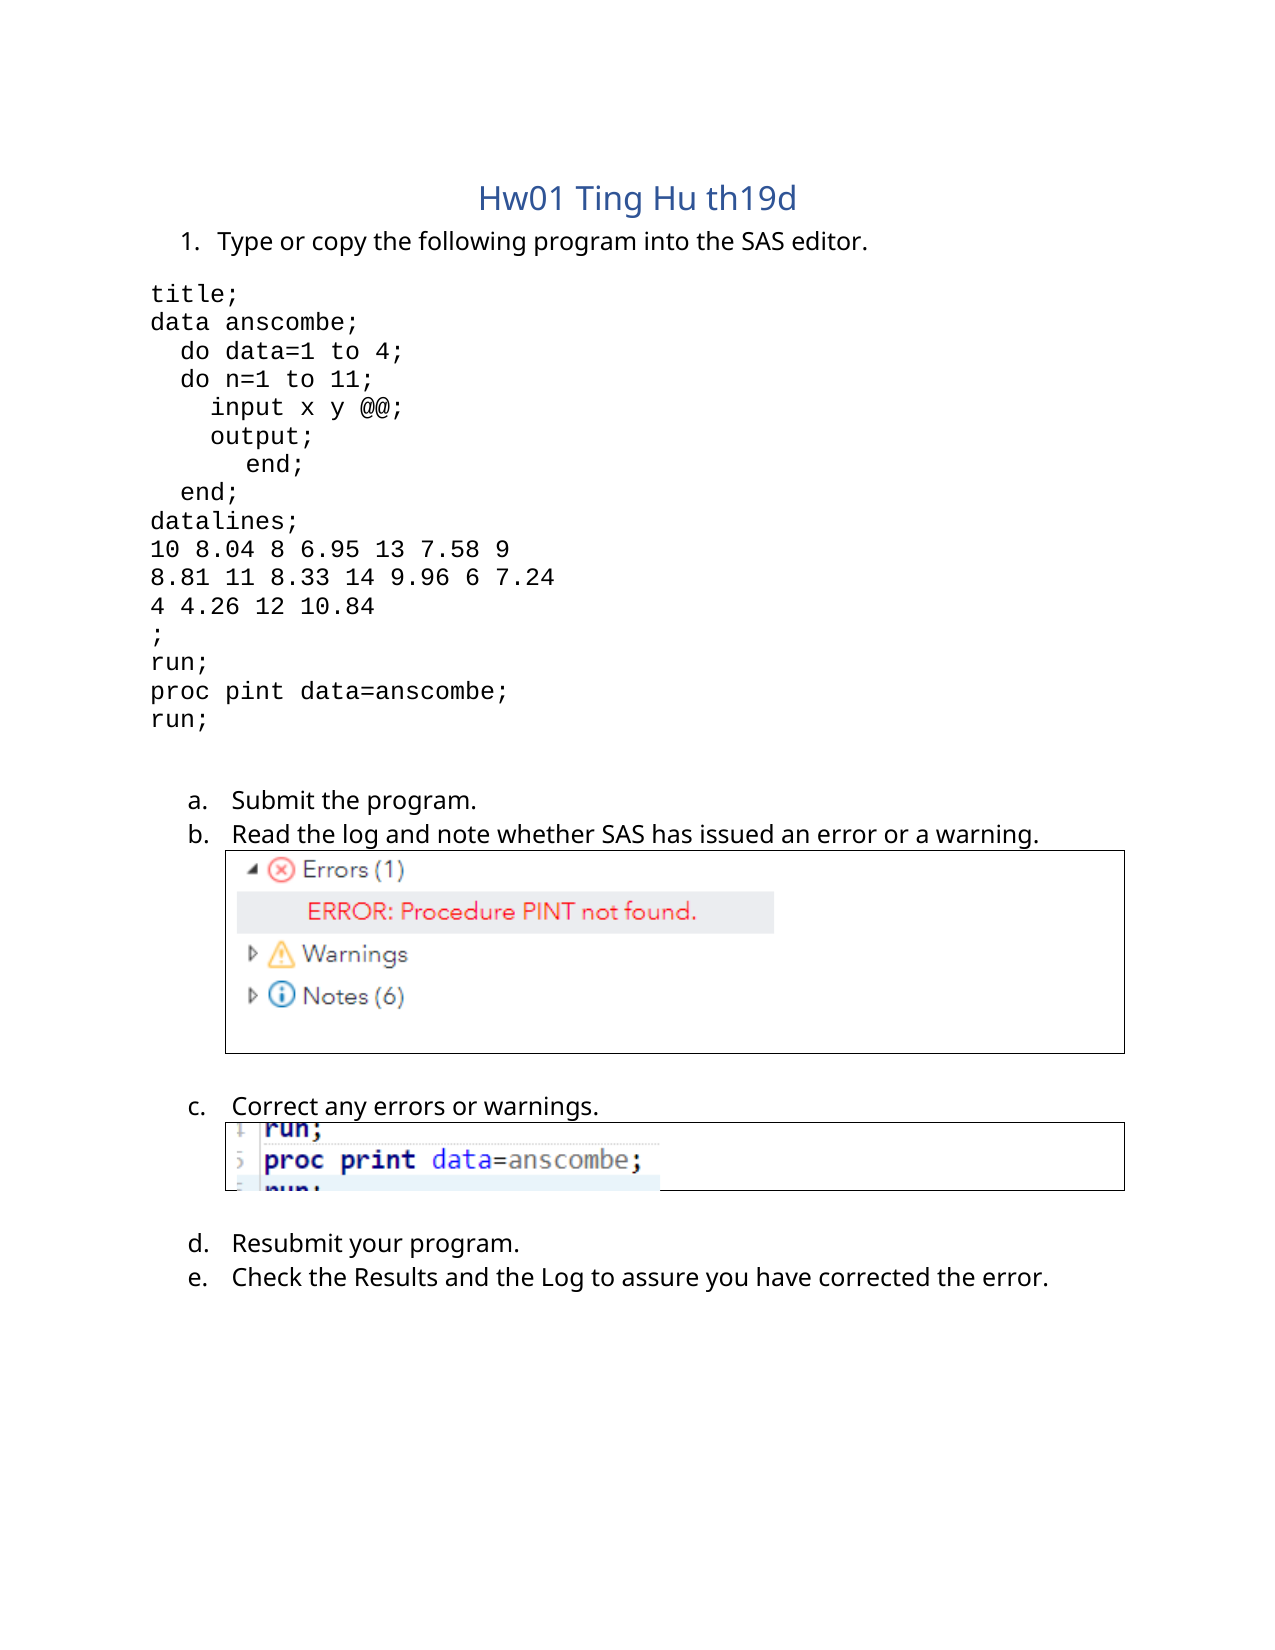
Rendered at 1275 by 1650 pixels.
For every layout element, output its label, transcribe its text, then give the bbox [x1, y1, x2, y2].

text do data=1 to 4; [150, 338, 1125, 367]
list Type or copy the following program into the SAS editor. [179, 224, 1125, 258]
table_header [775, 851, 1124, 1053]
text run; [150, 707, 1125, 735]
text end; [150, 452, 1125, 480]
list Correct any errors or warnings. [187, 1088, 1125, 1122]
list Check the Results and the Log to assure you have corrected the error. [187, 1259, 1125, 1294]
text run; [150, 650, 1125, 678]
list Read the log and note whether SAS has issued an error or a warning. [187, 816, 1125, 850]
table_header [661, 1123, 1124, 1190]
text 10 8.04 8 6.95 13 7.58 9 [150, 537, 1125, 565]
list Resubmit your program. [187, 1226, 1125, 1259]
text input x y @@; [150, 395, 1125, 423]
text end; [150, 480, 1125, 508]
text data anscombe; [150, 310, 1125, 338]
text title; [150, 282, 1125, 310]
text output; [150, 423, 1125, 452]
text proc pint data=anscombe; [150, 678, 1125, 707]
text 4 4.26 12 10.84 [150, 593, 1125, 622]
table_header [226, 851, 236, 1053]
text datalines; [150, 508, 1125, 537]
text do n=1 to 11; [150, 367, 1125, 395]
table_header [226, 1123, 236, 1190]
picture [236, 851, 775, 1053]
list Submit the program. [187, 782, 1125, 816]
subtitle Hw01 Ting Hu th19d [150, 175, 1125, 220]
picture [236, 1123, 661, 1191]
text ; [150, 622, 1125, 650]
text 8.81 11 8.33 14 9.96 6 7.24 [150, 565, 1125, 593]
